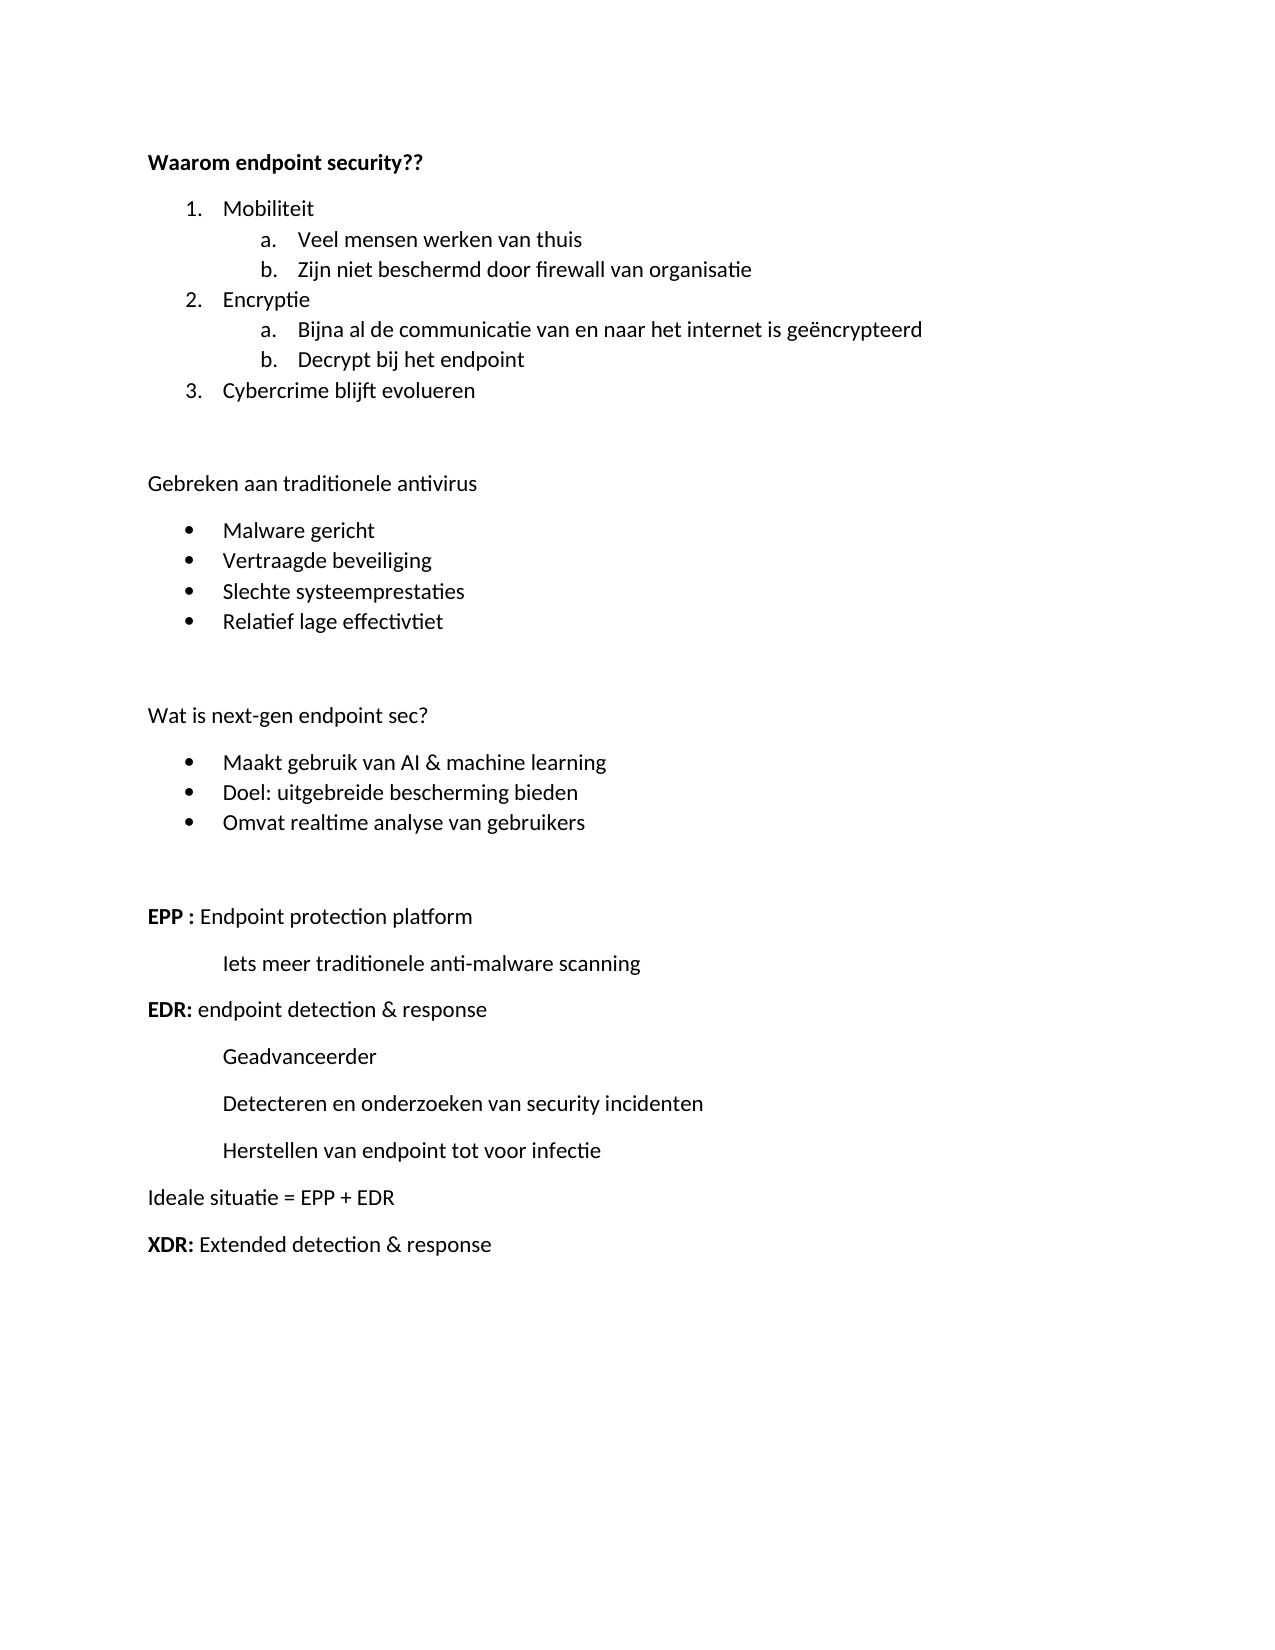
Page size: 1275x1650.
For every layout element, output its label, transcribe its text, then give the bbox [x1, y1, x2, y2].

list Doel: uitgebreide bescherming bieden [185, 778, 1127, 806]
text EPP : Endpoint protection platform [148, 902, 1127, 930]
text Iets meer traditionele anti-malware scanning [148, 949, 1127, 977]
text EDR: endpoint detection & response [148, 996, 1127, 1023]
text Detecteren en onderzoeken van security incidenten [148, 1089, 1127, 1117]
list Malware gericht [185, 516, 1127, 544]
text Geadvanceerder [148, 1042, 1127, 1070]
list Relatief lage effectivtiet [185, 607, 1127, 635]
text Herstellen van endpoint tot voor infectie [148, 1136, 1127, 1164]
list Maakt gebruik van AI & machine learning [185, 748, 1127, 776]
text Ideale situatie = EPP + EDR [148, 1183, 1127, 1211]
list Veel mensen werken van thuis [260, 225, 1127, 253]
text Waarom endpoint security?? [148, 148, 1127, 176]
list Mobiliteit [185, 194, 1127, 222]
list Slechte systeemprestaties [185, 577, 1127, 605]
list Bijna al de communicatie van en naar het internet is geëncrypteerd [260, 315, 1127, 343]
text Gebreken aan traditionele antivirus [148, 469, 1127, 497]
list Cybercrime blijft evolueren [185, 376, 1127, 404]
list Decrypt bij het endpoint [260, 346, 1127, 373]
list Zijn niet beschermd door firewall van organisatie [260, 255, 1127, 283]
list Omvat realtime analyse van gebruikers [185, 808, 1127, 836]
list Vertraagde beveiliging [185, 547, 1127, 574]
list Encryptie [185, 285, 1127, 313]
text Wat is next-gen endpoint sec? [148, 701, 1127, 729]
text XDR: Extended detection & response [148, 1230, 1127, 1258]
